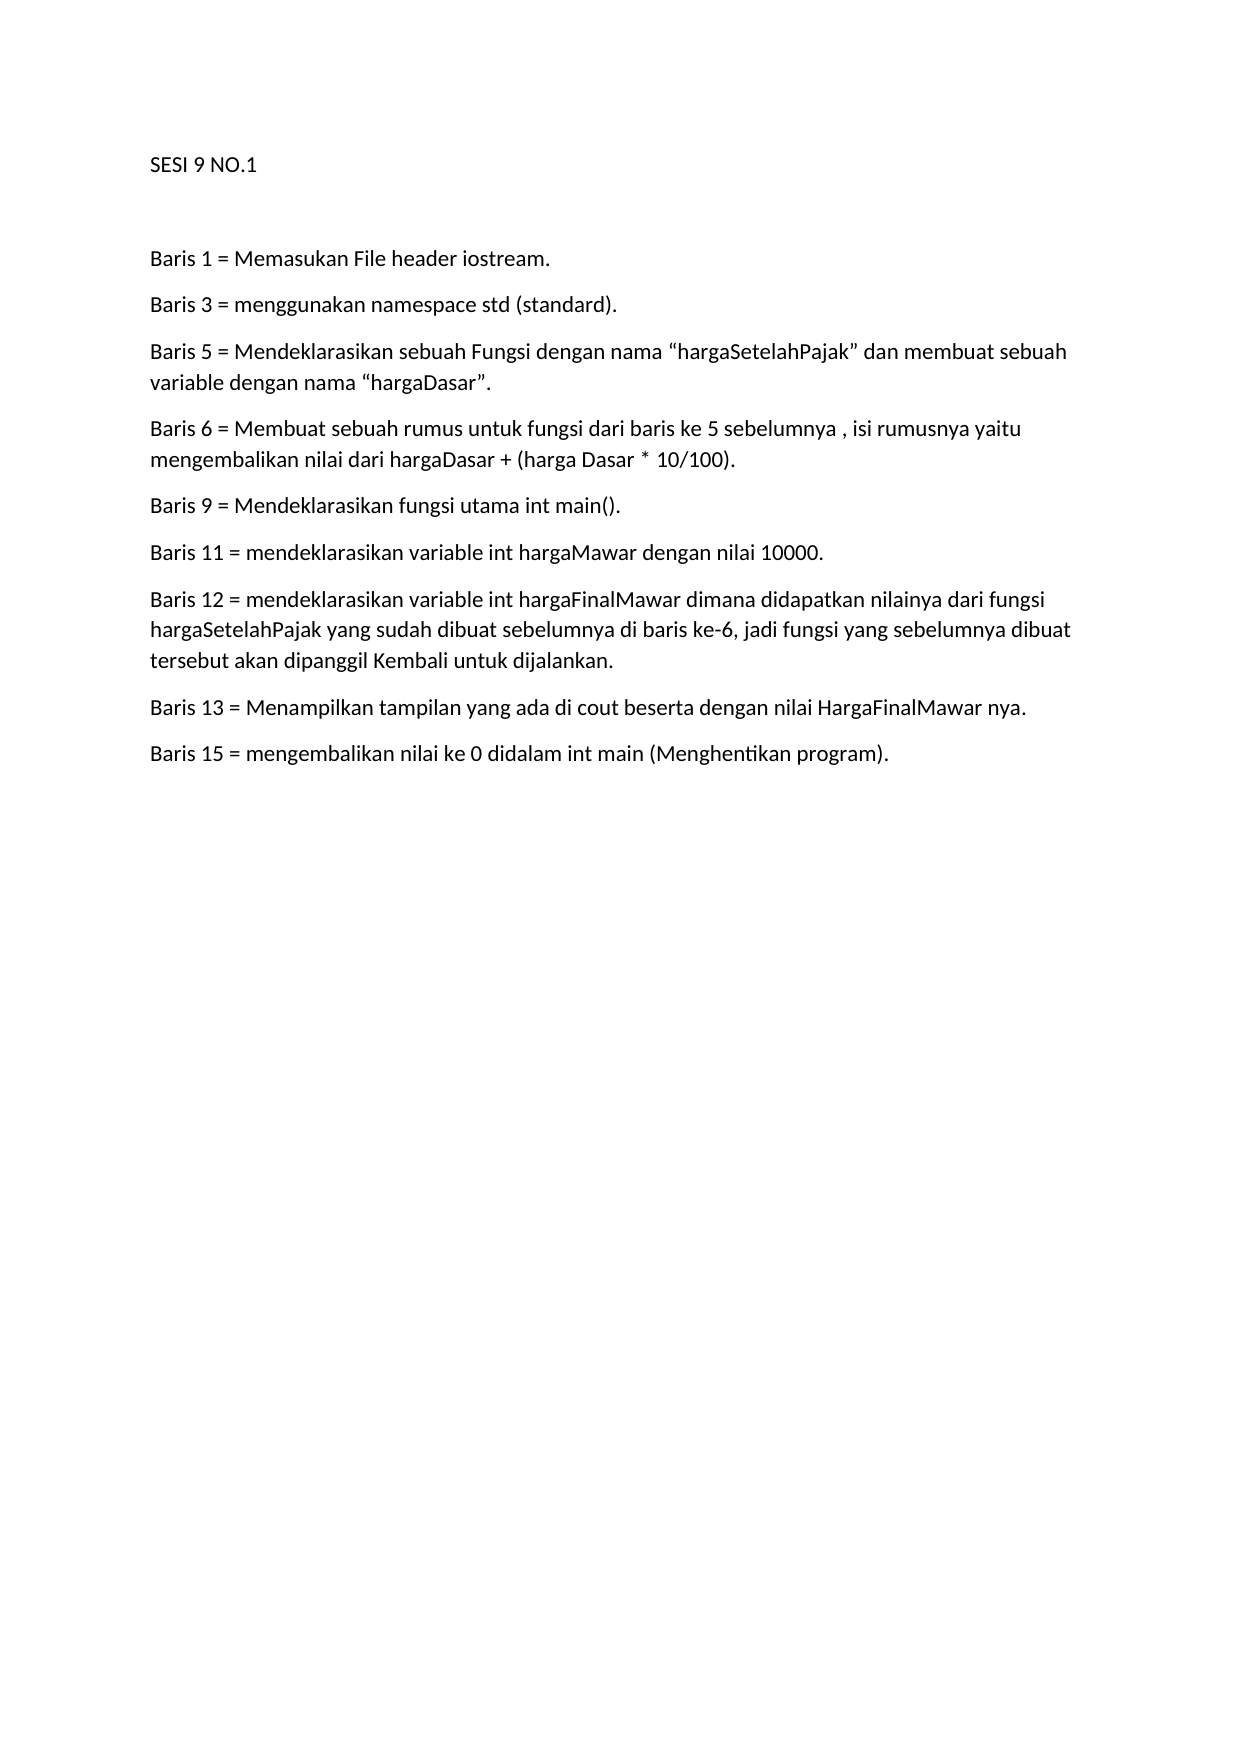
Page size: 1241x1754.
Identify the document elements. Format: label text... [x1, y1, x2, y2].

text Baris 1 = Memasukan File header iostream. [150, 244, 1090, 272]
text Baris 6 = Membuat sebuah rumus untuk fungsi dari baris ke 5 sebelumnya , isi rumusnya yaitu mengembalikan nilai dari hargaDasar + (harga Dasar * 10/100). [150, 414, 1090, 473]
text Baris 13 = Menampilkan tampilan yang ada di cout beserta dengan nilai HargaFinalMawar nya. [150, 693, 1090, 721]
text Baris 5 = Mendeklarasikan sebuah Fungsi dengan nama “hargaSetelahPajak” dan membuat sebuah variable dengan nama “hargaDasar”. [150, 337, 1090, 396]
text Baris 3 = menggunakan namespace std (standard). [150, 291, 1090, 319]
text SESI 9 NO.1 [150, 150, 1090, 178]
text Baris 12 = mendeklarasikan variable int hargaFinalMawar dimana didapatkan nilainya dari fungsi hargaSetelahPajak yang sudah dibuat sebelumnya di baris ke-6, jadi fungsi yang sebelumnya dibuat tersebut akan dipanggil Kembali untuk dijalankan. [150, 585, 1090, 674]
text Baris 15 = mengembalikan nilai ke 0 didalam int main (Menghentikan program). [150, 739, 1090, 768]
text Baris 11 = mendeklarasikan variable int hargaMawar dengan nilai 10000. [150, 538, 1090, 567]
text Baris 9 = Mendeklarasikan fungsi utama int main(). [150, 492, 1090, 520]
